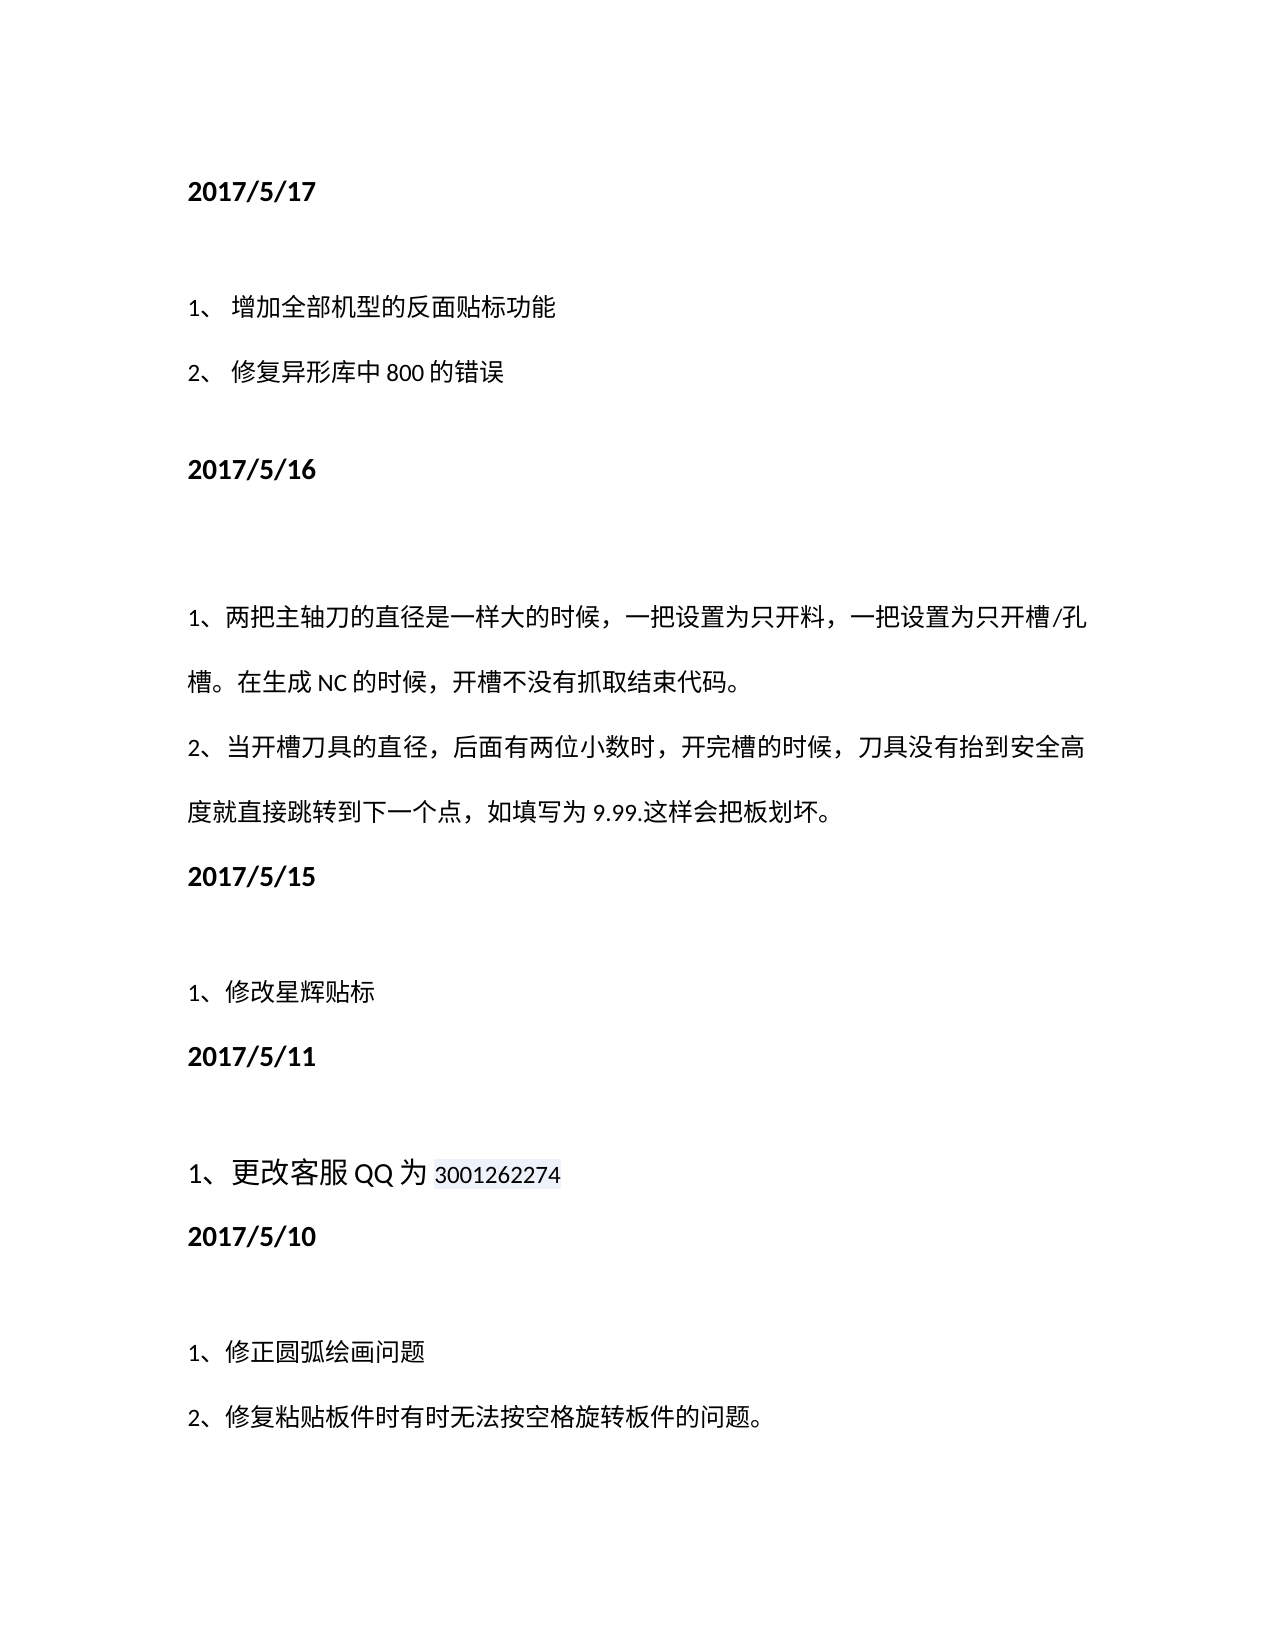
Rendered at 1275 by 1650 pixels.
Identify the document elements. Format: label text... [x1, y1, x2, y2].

subtitle 2017/5/15 [187, 843, 1087, 908]
list 修复异形库中800的错误 [187, 338, 1087, 403]
text 1、修正圆弧绘画问题 [187, 1318, 1087, 1383]
text 1、更改客服QQ为3001262274 [187, 1138, 1087, 1203]
text 1、两把主轴刀的直径是一样大的时候，一把设置为只开料，一把设置为只开槽/孔槽。在生成NC的时候，开槽不没有抓取结束代码。 [187, 583, 1087, 713]
subtitle 2017/5/16 [187, 436, 1087, 501]
subtitle 2017/5/10 [187, 1203, 1087, 1268]
list 增加全部机型的反面贴标功能 [187, 273, 1087, 338]
text 1、修改星辉贴标 [187, 958, 1087, 1023]
subtitle 2017/5/11 [187, 1023, 1087, 1088]
text 2、修复粘贴板件时有时无法按空格旋转板件的问题。 [187, 1383, 1087, 1448]
text 2、当开槽刀具的直径，后面有两位小数时，开完槽的时候，刀具没有抬到安全高度就直接跳转到下一个点，如填写为9.99.这样会把板划坏。 [187, 713, 1087, 843]
subtitle 2017/5/17 [187, 159, 1087, 224]
